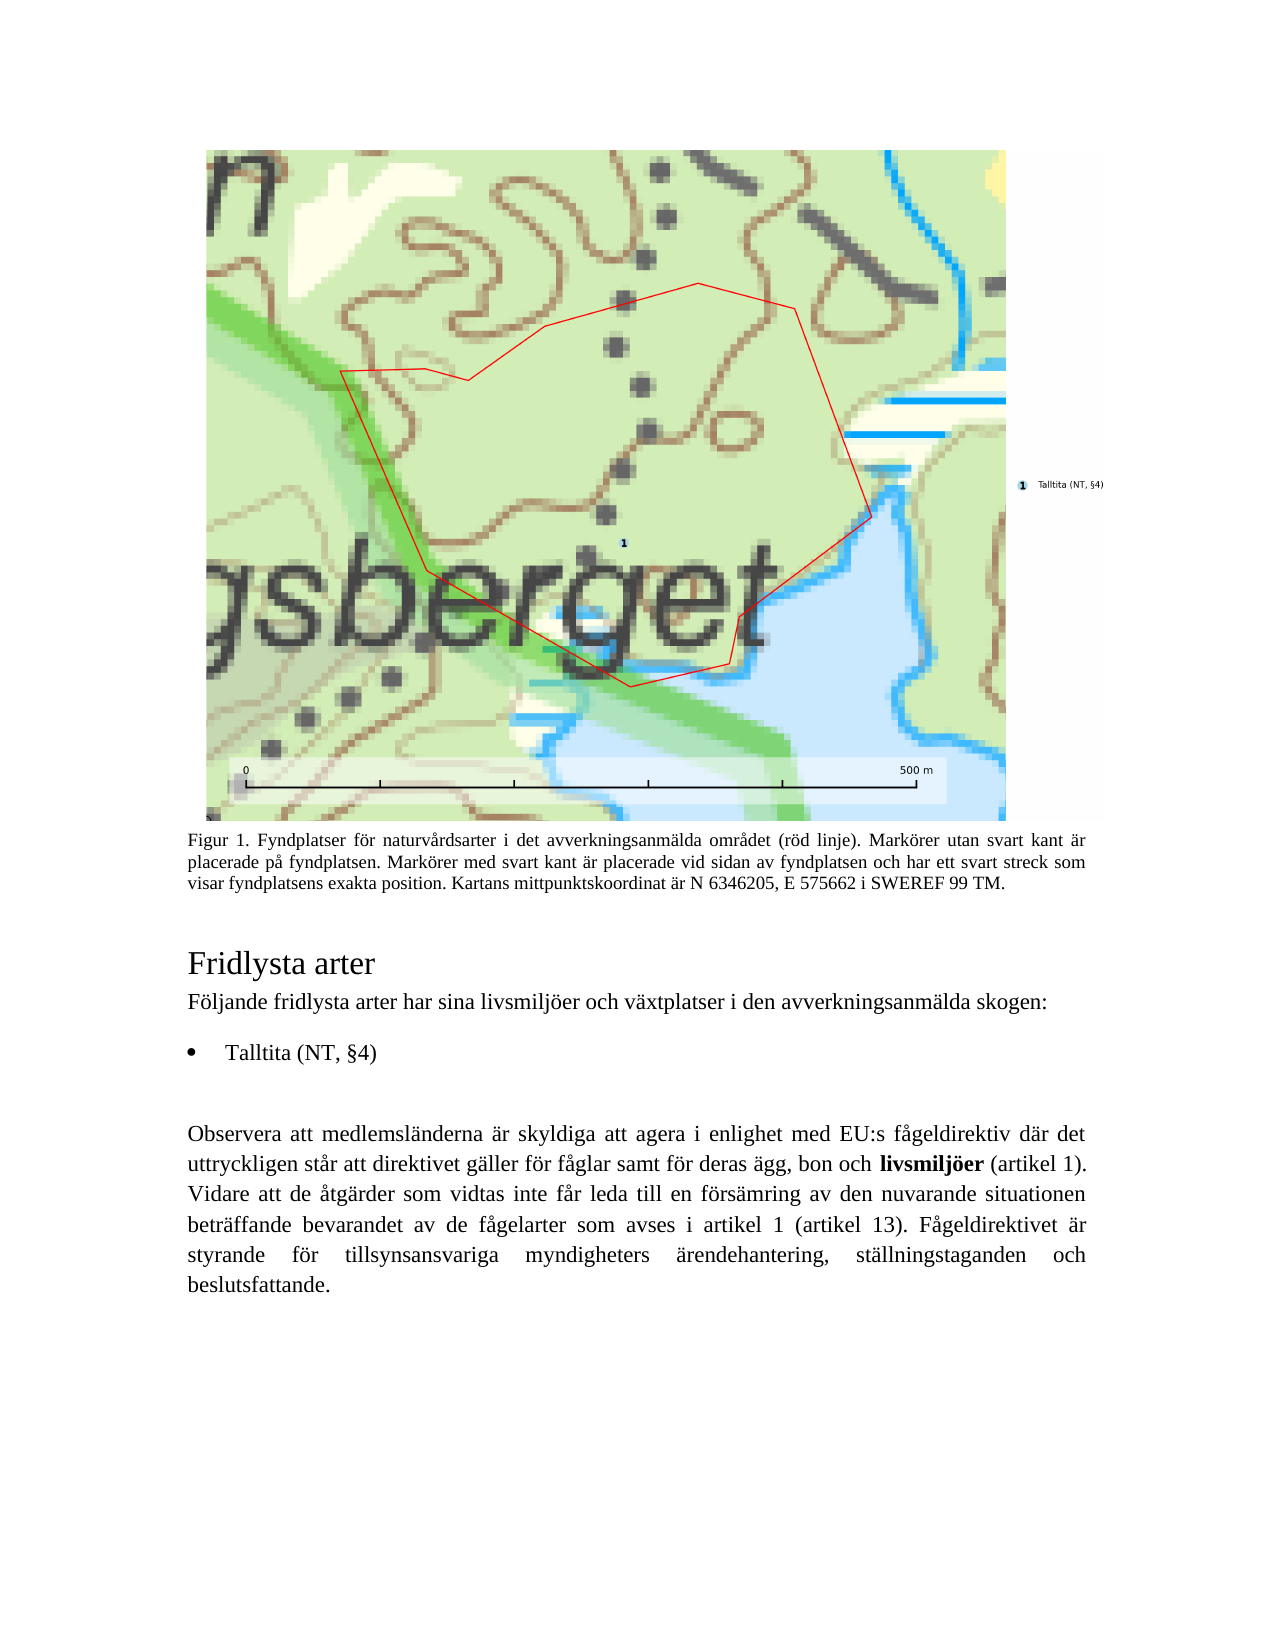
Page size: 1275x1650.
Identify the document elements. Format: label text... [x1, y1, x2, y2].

list Talltita (NT, §4) [187, 1039, 1087, 1065]
text Observera att medlemsländerna är skyldiga att agera i enlighet med EU:s fågeldirektiv där det uttryckligen står att direktivet gäller för fåglar samt för deras ägg, bon och livsmiljöer (artikel 1). Vidare att de åtgärder som vidtas inte får leda till en försämring av den nuvarande situationen beträffande bevarandet av de fågelarter som avses i artikel 1 (artikel 13). Fågeldirektivet är styrande för tillsynsansvariga myndigheters ärendehantering, ställningstaganden och beslutsfattande. [187, 1090, 1087, 1297]
text Följande fridlysta arter har sina livsmiljöer och växtplatser i den avverkningsanmälda skogen: [187, 988, 1087, 1014]
text Figur 1. Fyndplatser för naturvårdsarter i det avverkningsanmälda området (röd linje). Markörer utan svart kant är placerade på fyndplatsen. Markörer med svart kant är placerade vid sidan av fyndplatsen och har ett svart streck som visar fyndplatsens exakta position. Kartans mittpunktskoordinat är N 6346205, E 575662 i SWEREF 99 TM. [187, 829, 1087, 894]
subtitle Fridlysta arter [187, 944, 1087, 982]
picture [206, 150, 1107, 821]
